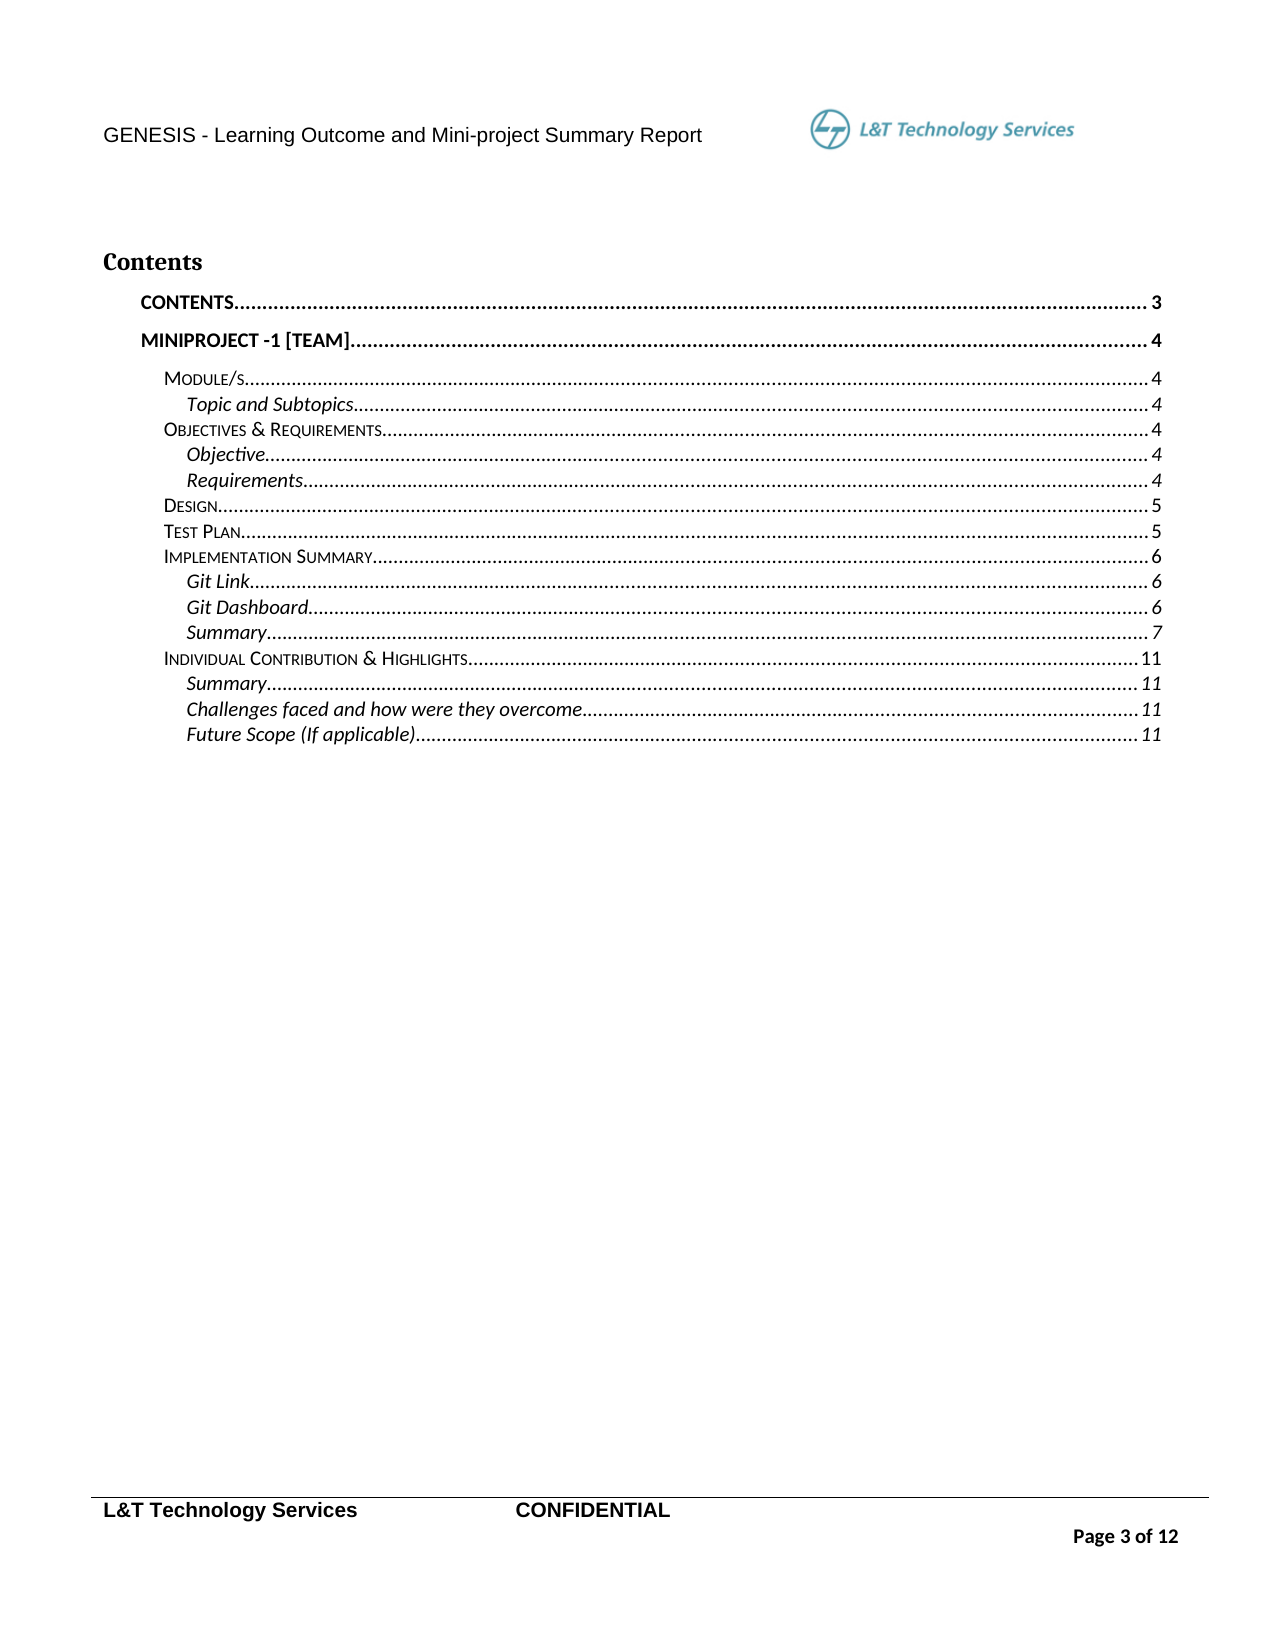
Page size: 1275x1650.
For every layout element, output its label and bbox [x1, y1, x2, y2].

picture [808, 98, 1075, 162]
